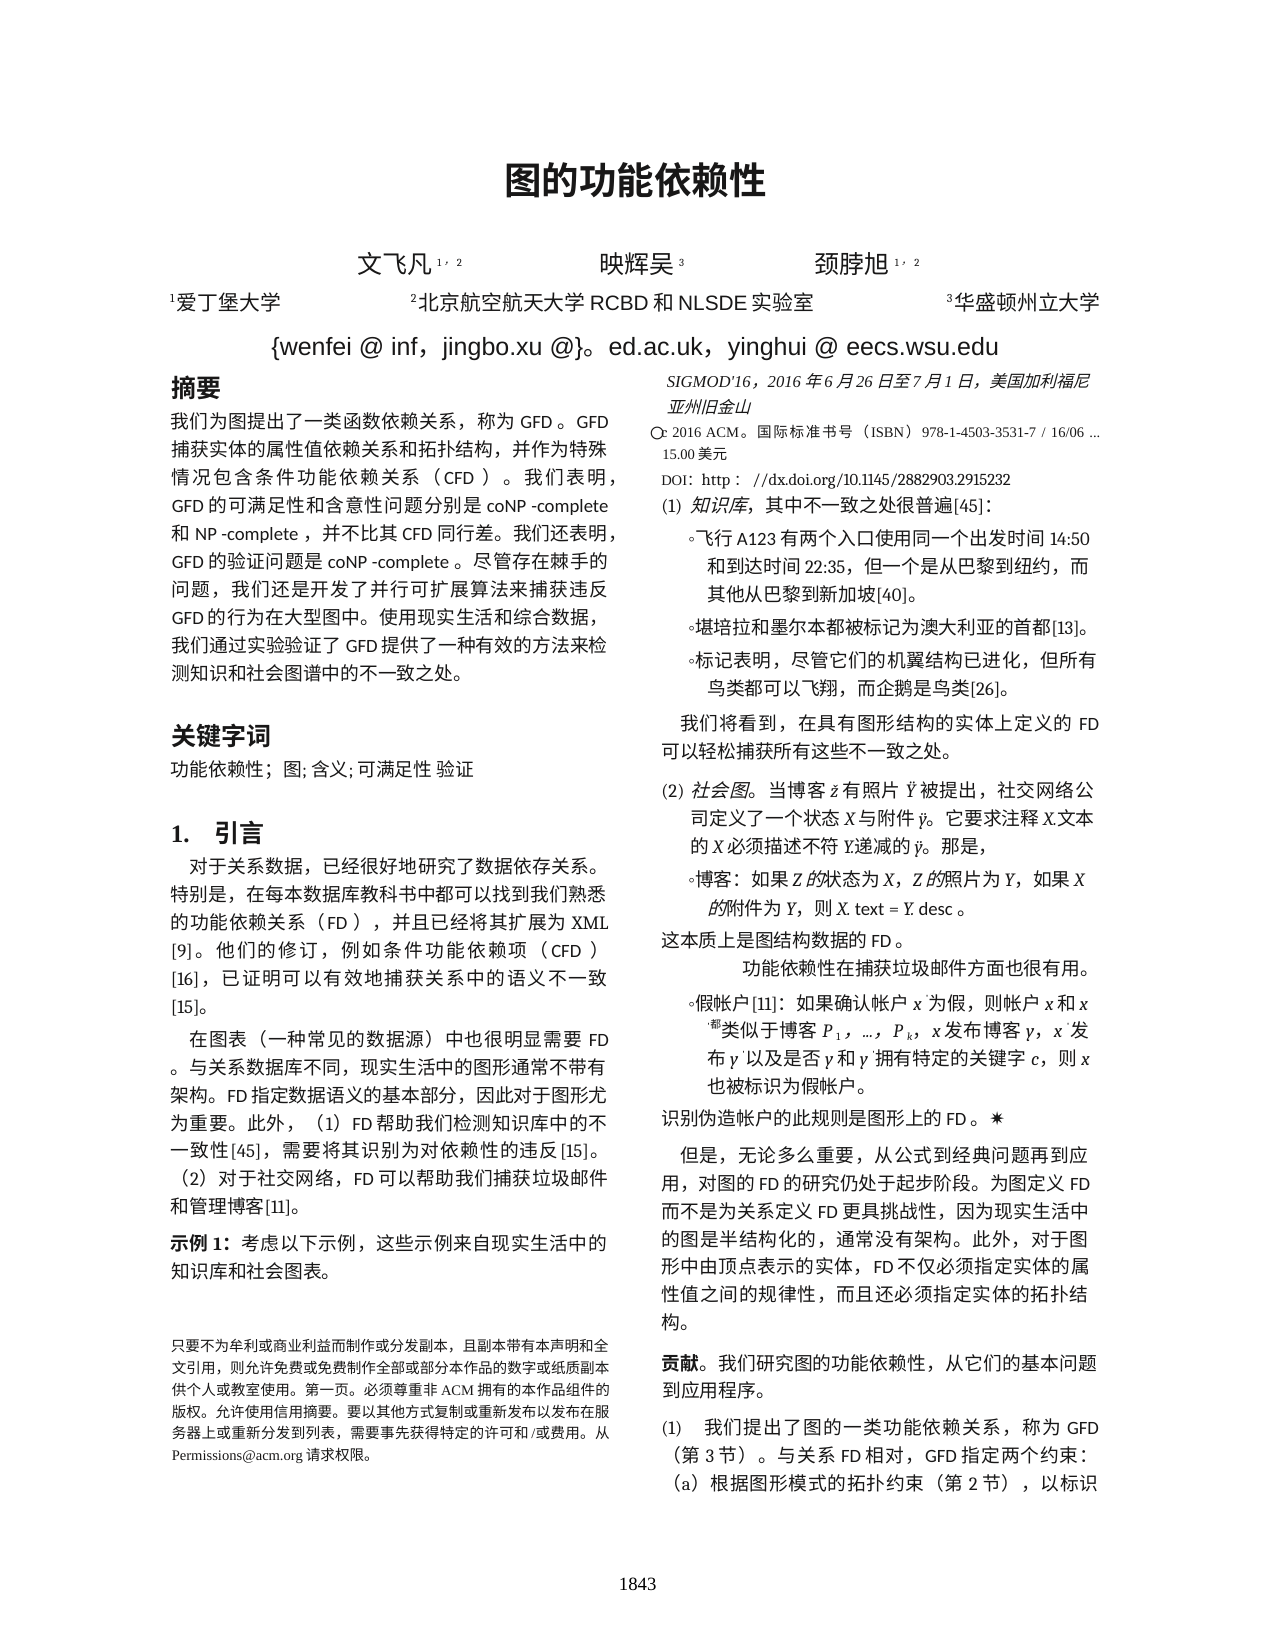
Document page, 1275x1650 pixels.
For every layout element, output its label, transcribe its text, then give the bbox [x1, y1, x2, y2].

text SIGMOD'16，2016年6月26日至7月1日，美国加利福尼亚州旧金山 [667, 368, 1100, 418]
text ◦博客：如果Z的状态为X，Z的照片为Y，如果X的附件为Y，则X. text = Y. desc 。 [688, 864, 1100, 920]
text 识别伪造帐户的此规则是图形上的FD 。✷ [661, 1103, 1099, 1131]
text 但是，无论多么重要，从公式到经典问题再到应用，对图的FD 的研究仍处于起步阶段。为图定义FD而不是为关系定义FD更具挑战性，因为现实生活中的图是半结构化的，通常没有架构。此外，对于图形中由顶点表示的实体，FD不仅必须指定实体的属性值之间的规律性，而且还必须指定实体的拓扑结构。 [661, 1141, 1090, 1335]
text 只要不为牟利或商业利益而制作或分发副本，且副本带有本声明和全文引用，则允许免费或免费制作全部或部分本作品的数字或纸质副本供个人或教室使用。第一页。必须尊重非ACM拥有的本作品组件的版权。允许使用信用摘要。要以其他方式复制或重新发布以发布在服务器上或重新分发到列表，需要事先获得特定的许可和/或费用。从Permissions@acm.org请求权限。 [171, 1335, 610, 1465]
text 我们为图提出了一类函数依赖关系，称为GFD 。GFD捕获实体的属性值依赖关系和拓扑结构，并作为特殊情况包含条件功能依赖关系（CFD ）。我们表明，GFD的可满足性和含意性问题分别是coNP -complete和 NP -complete ，并不比其CFD 同行差。我们还表明，GFD的验证问题是coNP -complete 。尽管存在棘手的问题，我们还是开发了并行可扩展算法来捕获违反GFD的行为在大型图中。使用现实生活和综合数据，我们通过实验验证了GFD提供了一种有效的方法来检测知识和社会图谱中的不一致之处。 [171, 407, 608, 685]
text 在图表（一种常见的数据源）中也很明显需要FD 。与关系数据库不同，现实生活中的图形通常不带有架构。FD指定数据语义的基本部分，因此对于图形尤为重要。此外，（1）FD帮助我们检测知识库中的不一致性[45]，需要将其识别为对依赖性的违反[15]。（2）对于社交网络，FD可以帮助我们捕获垃圾邮件和管理博客[11]。 [171, 1024, 608, 1219]
list 知识库，其中不一致之处很普遍[45]： [661, 491, 1094, 518]
text ◦飞行A123有两个入口使用同一个出发时间14:50和到达时间22:35，但一个是从巴黎到纽约，而其他从巴黎到新加坡[40]。 [688, 524, 1090, 607]
text 1爱丁堡大学 2北京航空航天大学RCBD和NLSDE实验室 3华盛顿州立大学 [170, 287, 1100, 317]
subtitle 引言 [171, 813, 610, 849]
text ⃝c 2016 ACM。国际标准书号（ISBN）978-1-4503-3531-7 / 16/06 ... 15.00美元 [661, 421, 1100, 464]
text 功能依赖性在捕获垃圾邮件方面也很有用。 [660, 954, 1098, 981]
text ◦假帐户[11]：如果确认帐户x '为假，则帐户x和x '都类似于博客P 1 ，...，P k，x发布博客y，x '发布y '以及是否y和y '拥有特定的关键字c，则x也被标识为假帐户。 [688, 988, 1090, 1099]
text 我们将看到，在具有图形结构的实体上定义的FD可以轻松捕获所有这些不一致之处。 [661, 708, 1099, 763]
text 功能依赖性；图; 含义; 可满足性 验证 [171, 755, 608, 782]
subtitle 关键字词 [172, 716, 610, 752]
text 对于关系数据，已经很好地研究了数据依存关系。特别是，在每本数据库教科书中都可以找到我们熟悉的功能依赖关系（FD ），并且已经将其扩展为XML [9]。他们的修订，例如条件功能依赖项（CFD ）[16]，已证明可以有效地捕获关系中的语义不一致[15]。 [171, 852, 608, 1018]
text ◦标记表明，尽管它们的机翼结构已进化，但所有鸟类都可以飞翔，而企鹅是鸟类[26]。 [688, 646, 1099, 701]
text {wenfei @ inf，jingbo.xu @}。ed.ac.uk，yinghui @ eecs.wsu.edu [170, 326, 1100, 363]
text 贡献。我们研究图的功能依赖性，从它们的基本问题到应用程序。 [661, 1348, 1099, 1403]
text 图的功能依赖性 [170, 151, 1100, 205]
text 文飞凡1 ， 2 映辉吴3 颈脖旭1 ， 2 [170, 245, 1100, 281]
text DOI：http ： //dx.doi.org/10.1145/2882903.2915232 [661, 468, 1100, 489]
text 示例1：考虑以下示例，这些示例来自现实生活中的知识库和社会图表。 [171, 1229, 608, 1284]
list 社会图。当博客ž有照片 Ÿ被提出，社交网络公司定义了一个状态X与附件ÿ。它要求注释X.文本的X必须描述不符Y.递减的ÿ。那是， [661, 776, 1094, 859]
text 这本质上是图结构数据的FD 。 [661, 925, 1099, 952]
subtitle 摘要 [172, 368, 610, 404]
text ◦堪培拉和墨尔本都被标记为澳大利亚的首都[13]。 [688, 612, 1099, 640]
